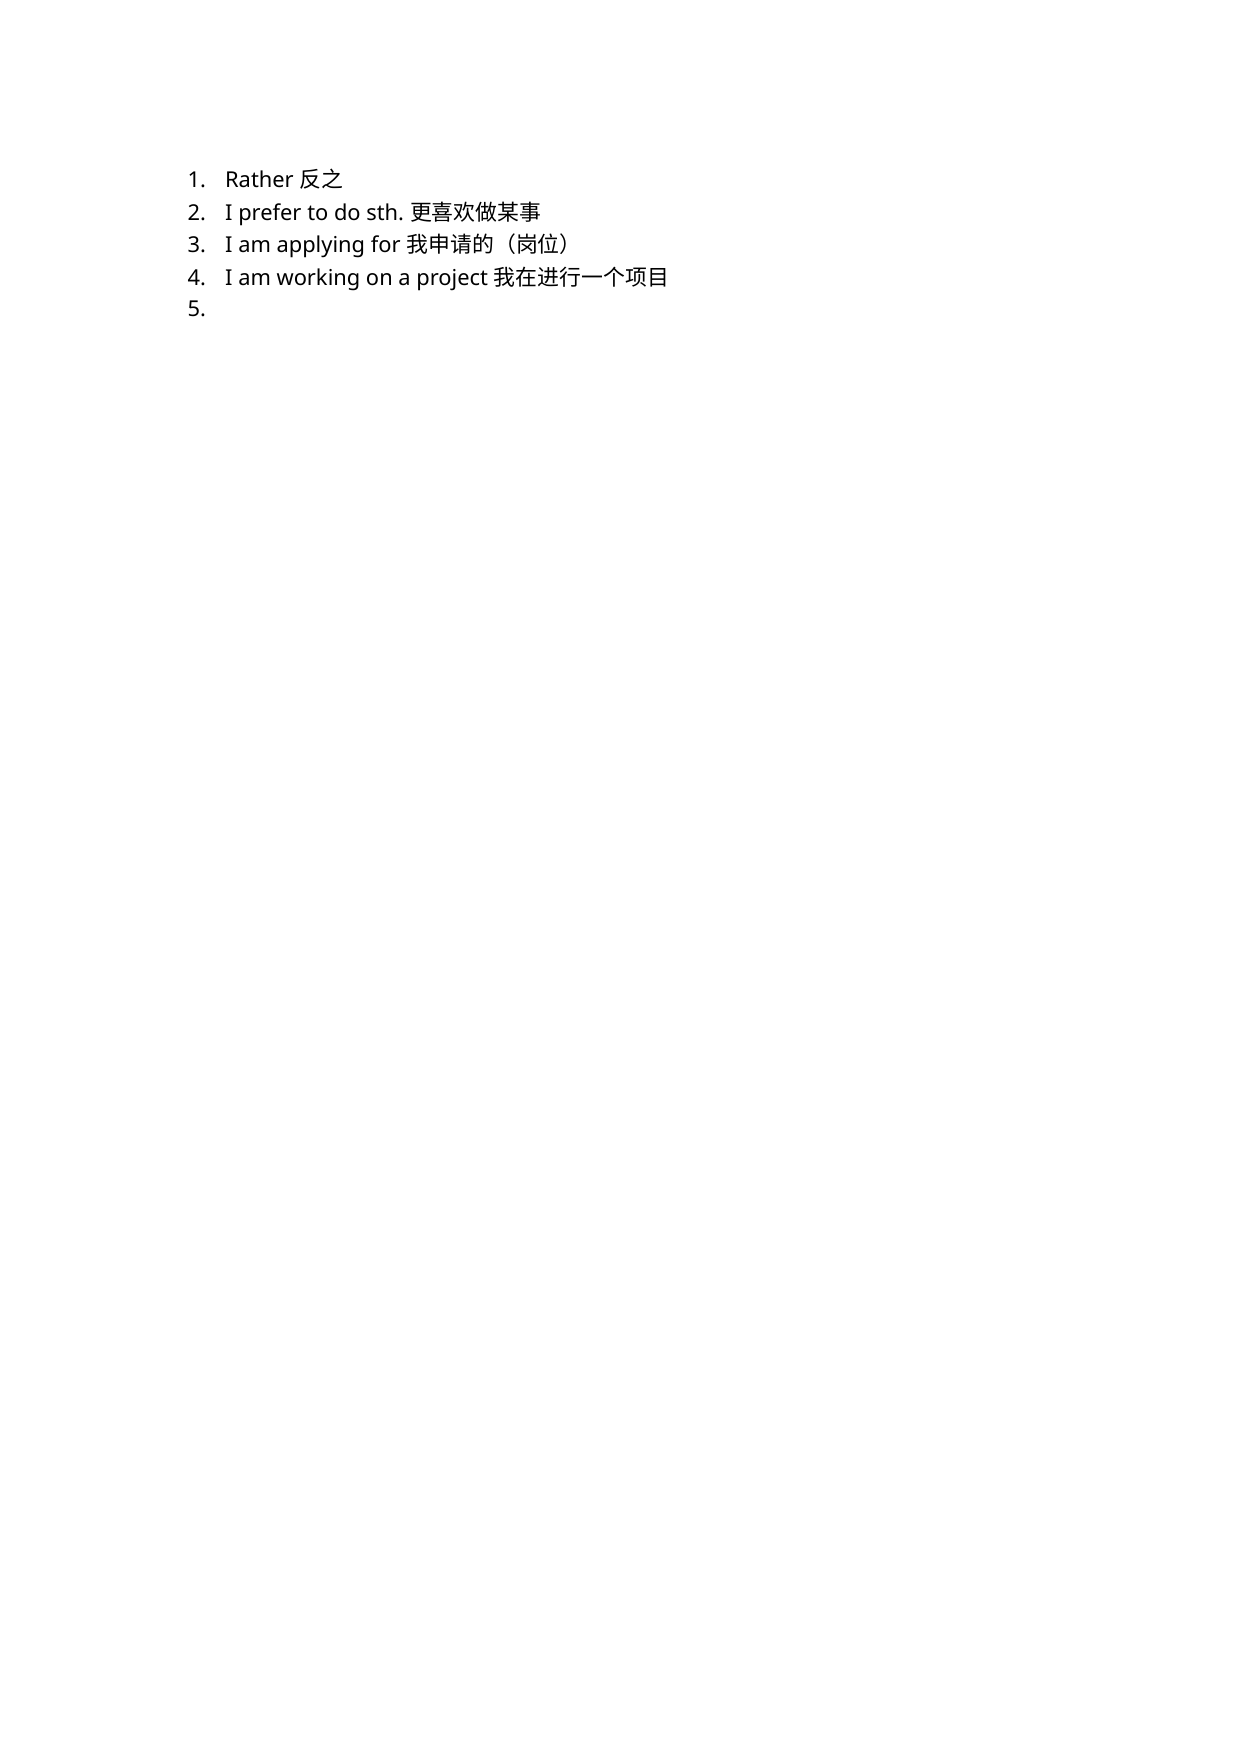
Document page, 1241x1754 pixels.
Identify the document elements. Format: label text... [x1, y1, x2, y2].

list I am applying for 我申请的（岗位） [187, 227, 1053, 259]
list I prefer to do sth. 更喜欢做某事 [187, 194, 1053, 227]
list I am working on a project 我在进行一个项目 [187, 259, 1053, 292]
list Rather 反之 [187, 162, 1053, 194]
